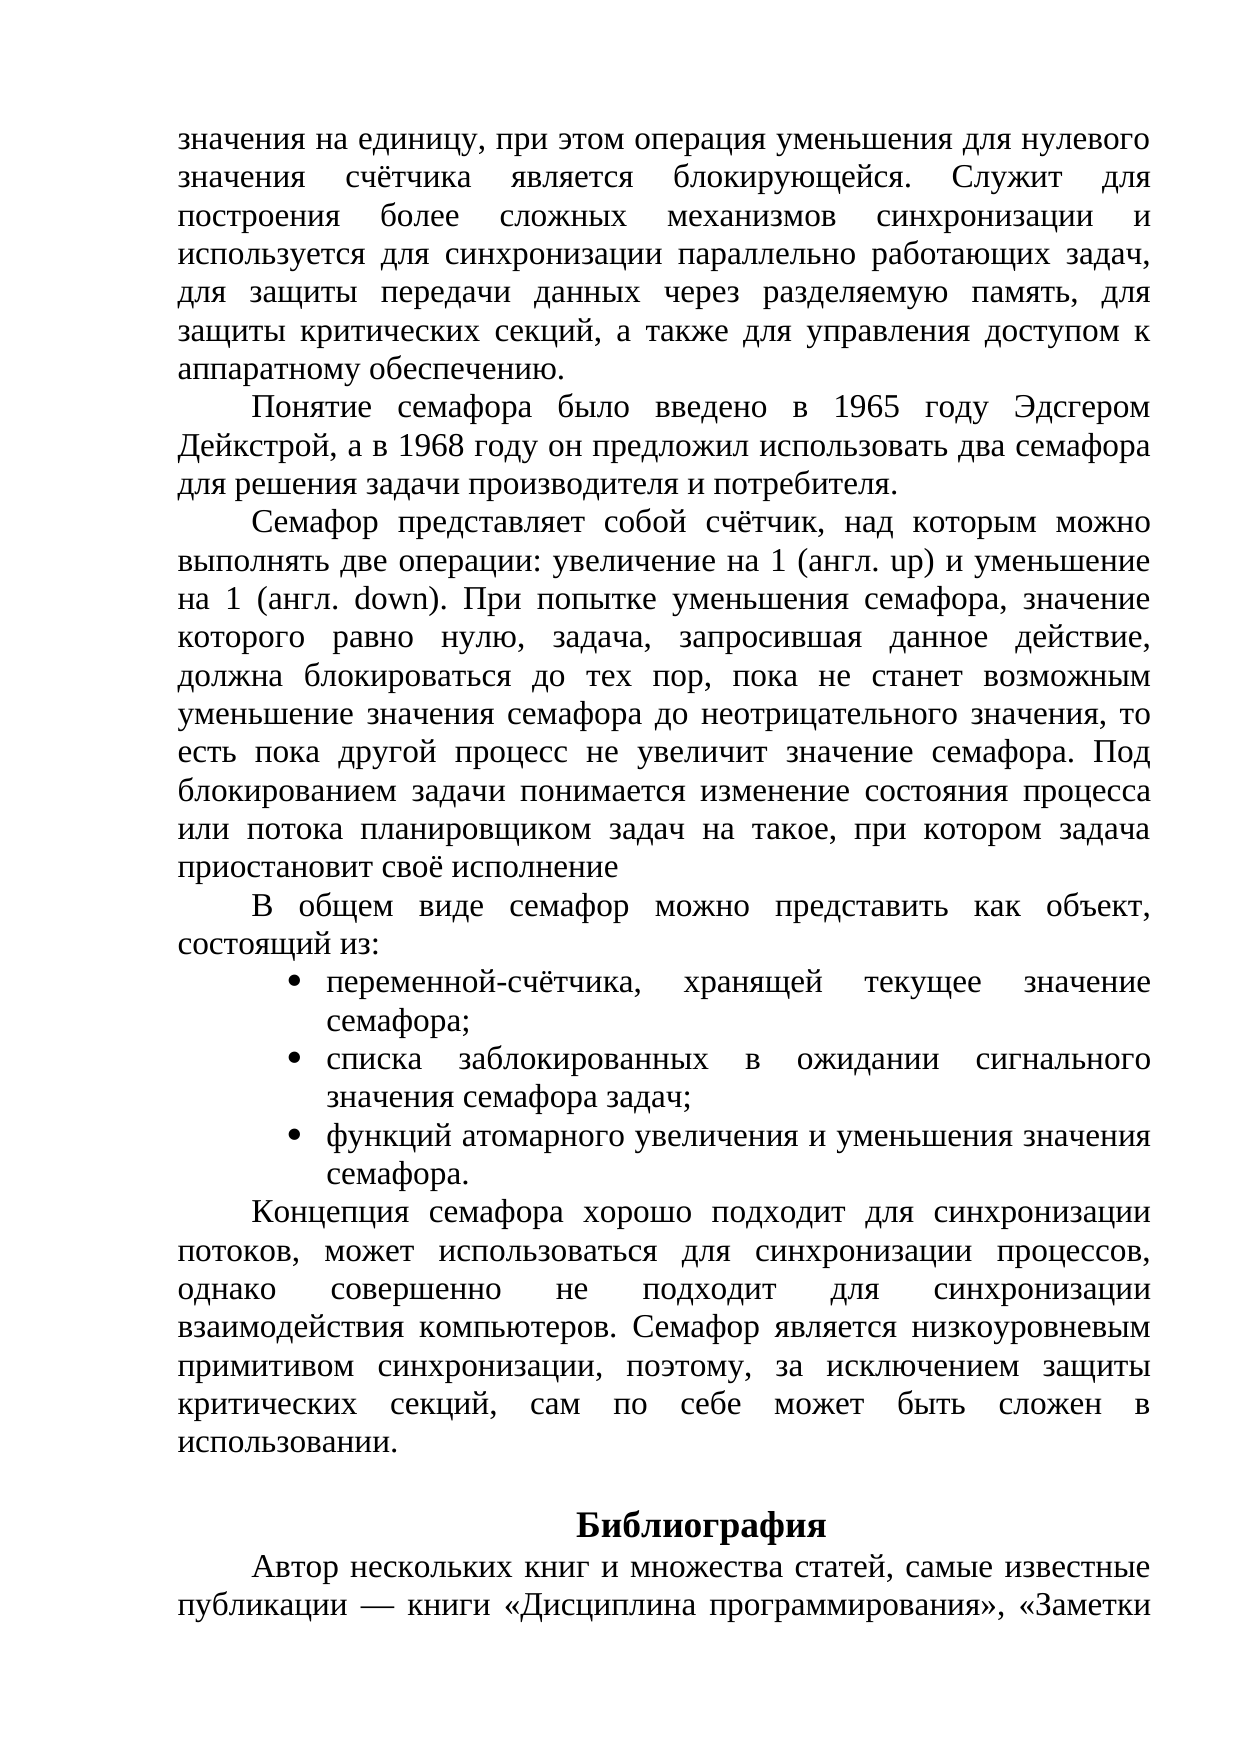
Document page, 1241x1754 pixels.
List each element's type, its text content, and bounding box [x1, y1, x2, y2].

list списка заблокированных в ожидании сигнального значения семафора задач; [288, 1038, 1152, 1115]
text Понятие семафора было введено в 1965 году Эдсгером Дейкстрой, а в 1968 году он предложил использовать два семафора для решения задачи производителя и потребителя. [177, 386, 1152, 501]
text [177, 118, 1152, 386]
text Концепция семафора хорошо подходит для синхронизации потоков, может использоваться для синхронизации процессов, однако совершенно не подходит для синхронизации взаимодействия компьютеров. Семафор является низкоуровневым примитивом синхронизации, поэтому, за исключением защиты критических секций, сам по себе может быть сложен в использовании. [177, 1191, 1152, 1460]
list функций атомарного увеличения и уменьшения значения семафора. [288, 1115, 1152, 1191]
text В общем виде семафор можно представить как объект, состоящий из: [177, 885, 1152, 961]
text Семафор представляет собой счётчик, над которым можно выполнять две операции: увеличение на 1 (англ. up) и уменьшение на 1 (англ. down). При попытке уменьшения семафора, значение которого равно нулю, задача, запросившая данное действие, должна блокироваться до тех пор, пока не станет возможным уменьшение значения семафора до неотрицательного значения, то есть пока другой процесс не увеличит значение семафора. Под блокированием задачи понимается изменение состояния процесса или потока планировщиком задач на такое, при котором задача приостановит своё исполнение [177, 501, 1152, 885]
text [177, 1546, 1152, 1623]
text Библиография [177, 1503, 1152, 1546]
list переменной-счётчика, хранящей текущее значение семафора; [288, 961, 1152, 1038]
